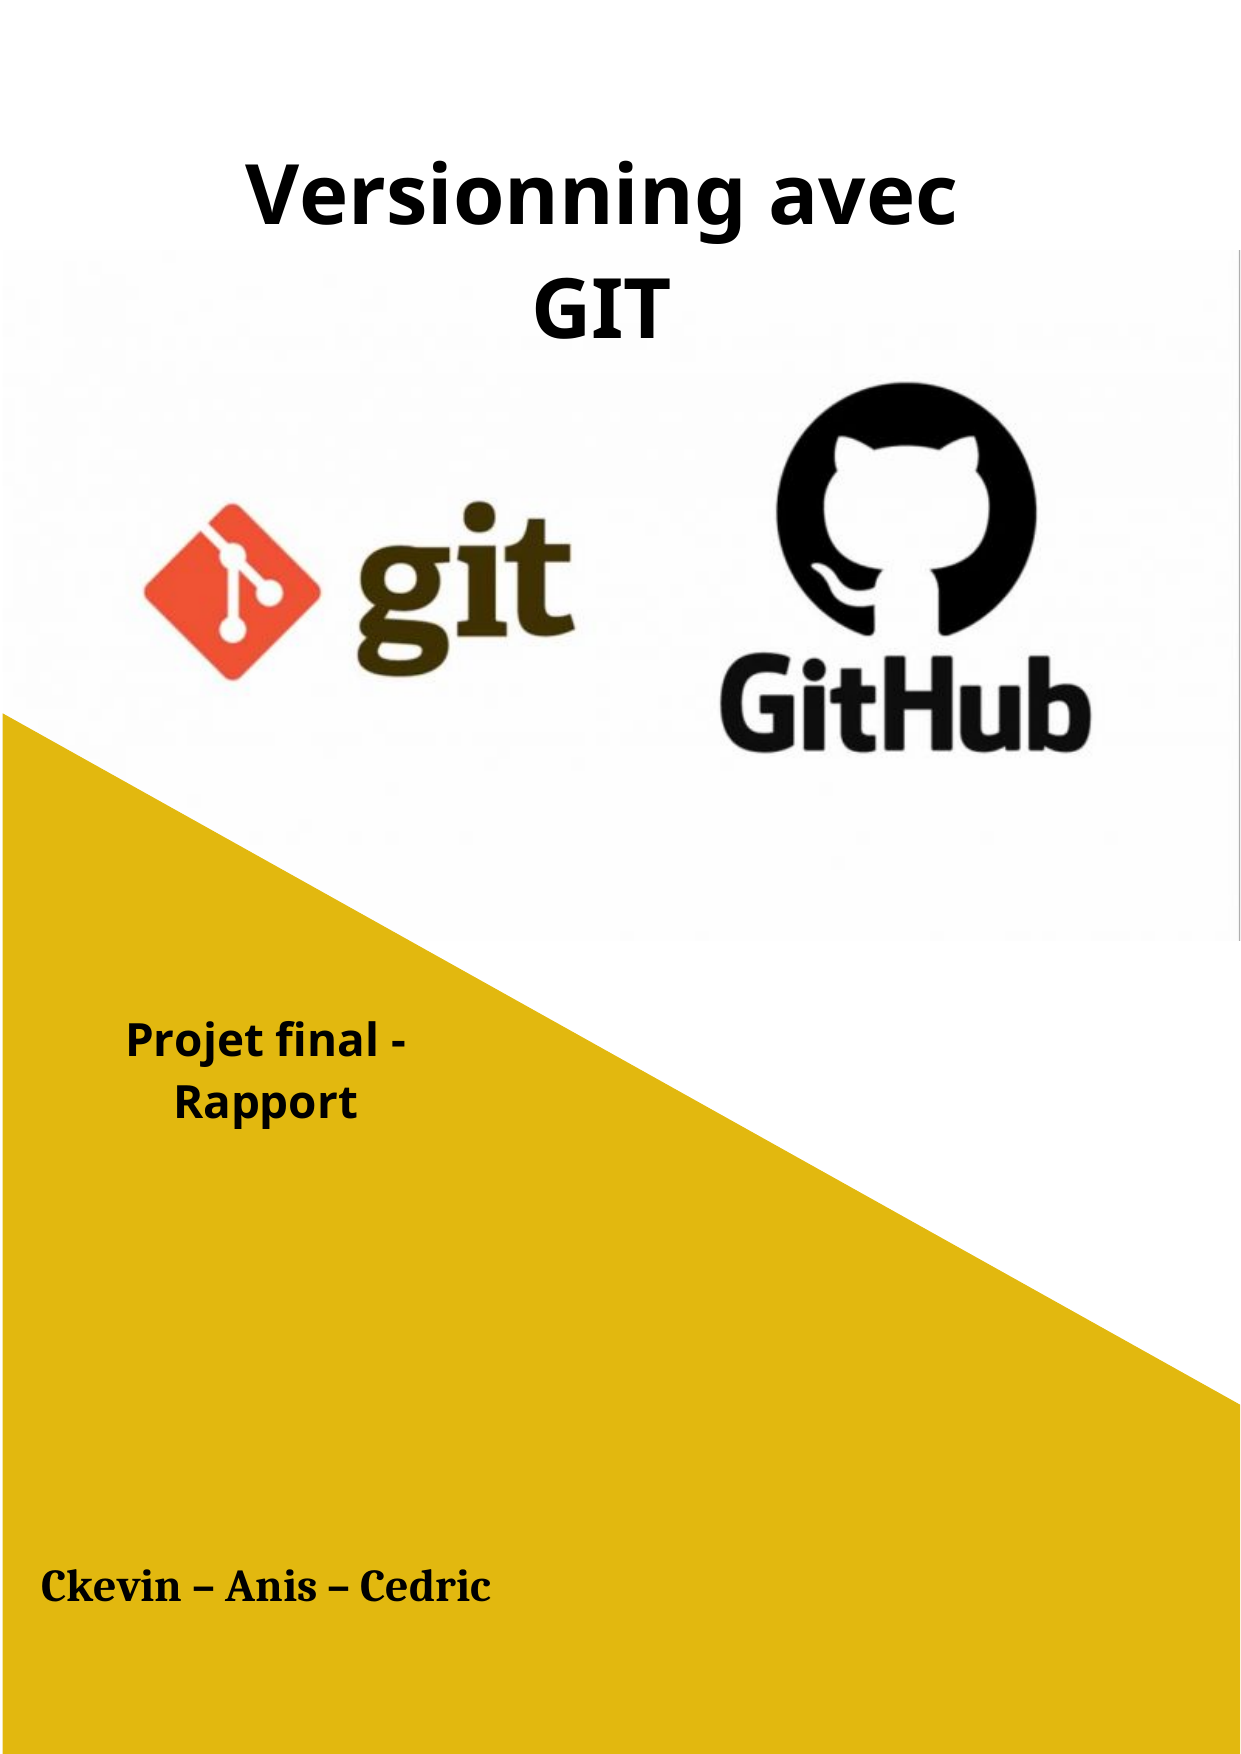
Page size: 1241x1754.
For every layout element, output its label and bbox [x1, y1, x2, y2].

picture [2, 250, 1241, 941]
